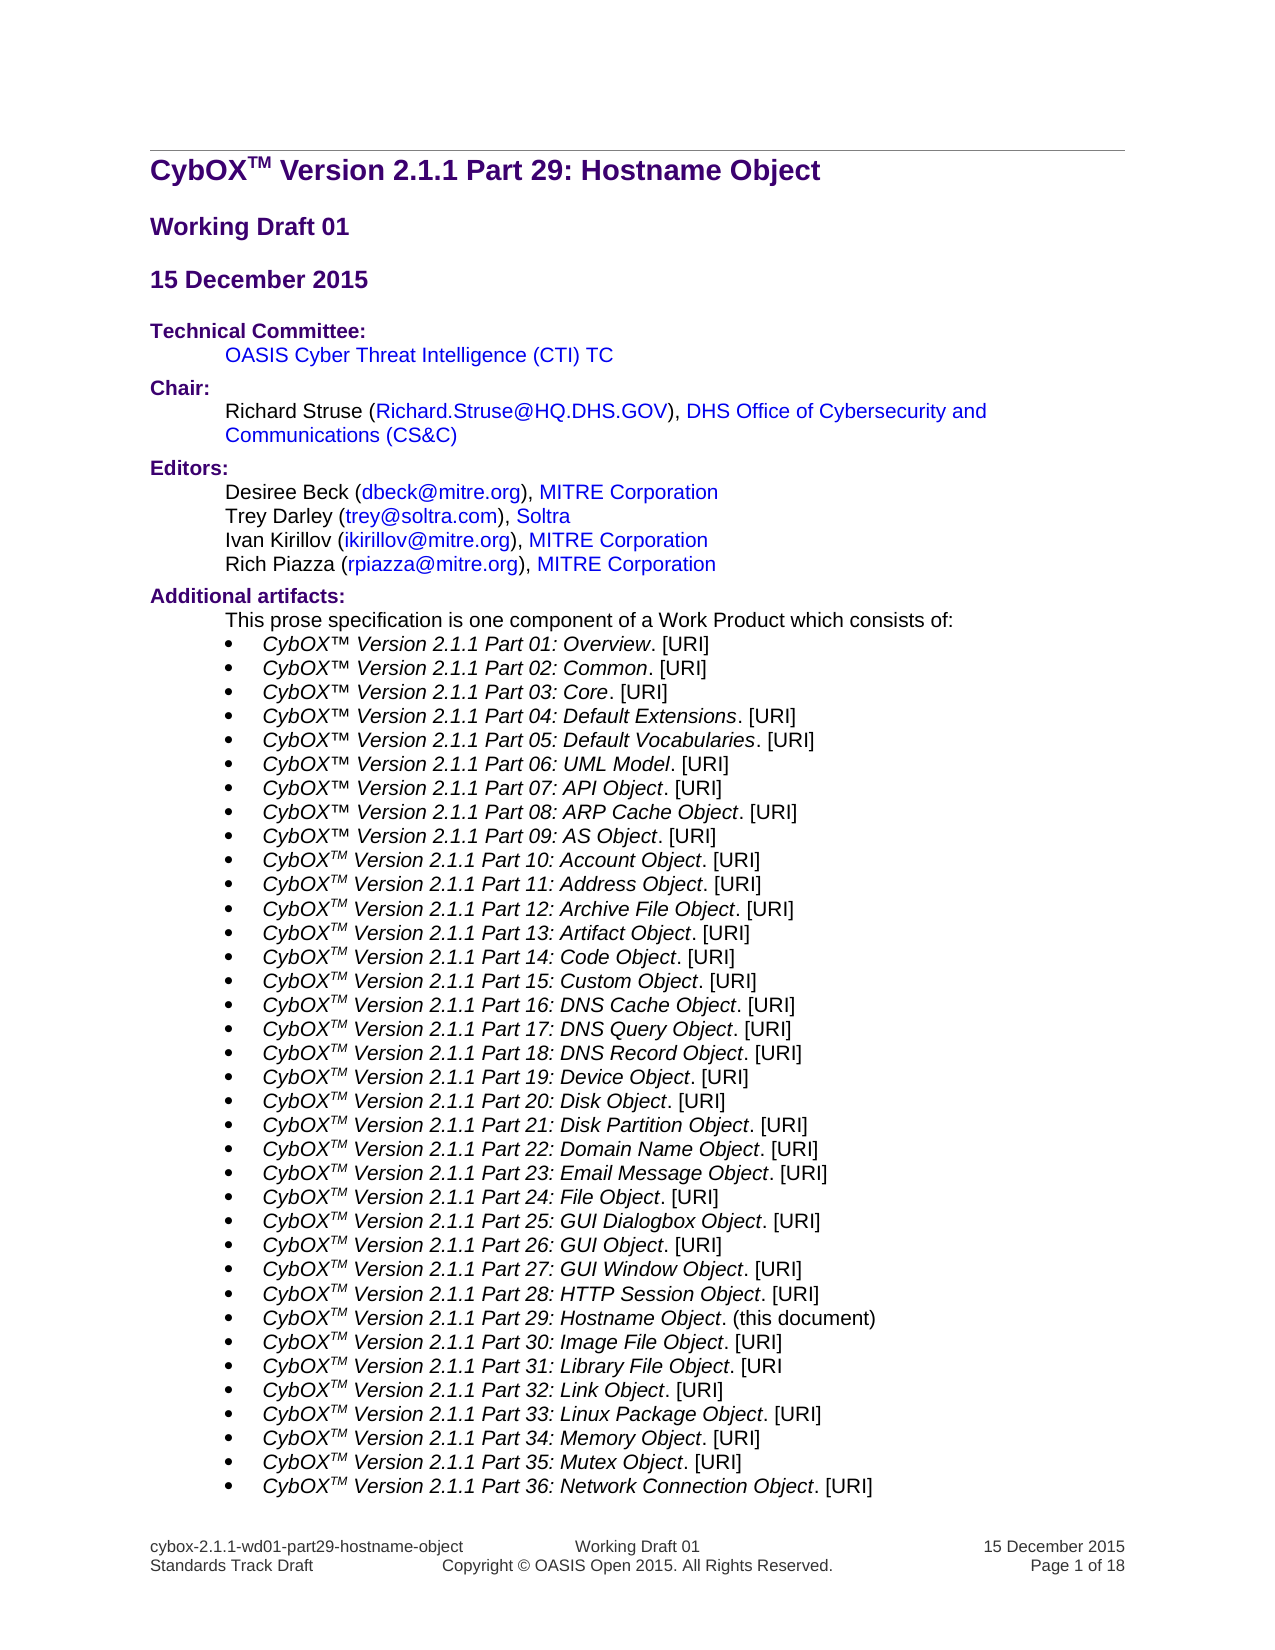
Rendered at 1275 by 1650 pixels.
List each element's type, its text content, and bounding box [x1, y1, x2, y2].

list CybOXTM Version 2.1.1 Part 32: Link Object. [URI] [225, 1378, 1125, 1402]
list CybOX™ Version 2.1.1 Part 02: Common. [URI] [225, 656, 1125, 680]
list CybOXTM Version 2.1.1 Part 19: Device Object. [URI] [225, 1065, 1125, 1089]
list CybOX™ Version 2.1.1 Part 08: ARP Cache Object. [URI] [225, 800, 1125, 824]
list CybOX™ Version 2.1.1 Part 09: AS Object. [URI] [225, 824, 1125, 848]
list CybOX™ Version 2.1.1 Part 06: UML Model. [URI] [225, 752, 1125, 776]
text Desiree Beck (dbeck@mitre.org), MITRE Corporation [225, 479, 1125, 503]
list CybOXTM Version 2.1.1 Part 28: HTTP Session Object. [URI] [225, 1281, 1125, 1305]
list CybOXTM Version 2.1.1 Part 35: Mutex Object. [URI] [225, 1450, 1125, 1474]
subtitle Working Draft 01 [150, 208, 1125, 240]
title Technical Committee: [150, 319, 1125, 343]
list CybOXTM Version 2.1.1 Part 17: DNS Query Object. [URI] [225, 1017, 1125, 1041]
list CybOXTM Version 2.1.1 Part 31: Library File Object. [URI [225, 1353, 1125, 1378]
list CybOXTM Version 2.1.1 Part 18: DNS Record Object. [URI] [225, 1041, 1125, 1065]
title Chair: [150, 375, 1125, 399]
list CybOX™ Version 2.1.1 Part 04: Default Extensions. [URI] [225, 704, 1125, 728]
list CybOXTM Version 2.1.1 Part 34: Memory Object. [URI] [225, 1426, 1125, 1450]
list CybOXTM Version 2.1.1 Part 16: DNS Cache Object. [URI] [225, 993, 1125, 1017]
text Trey Darley (trey@soltra.com), Soltra [225, 503, 1125, 527]
text Rich Piazza (rpiazza@mitre.org), MITRE Corporation [225, 551, 1125, 575]
text This prose specification is one component of a Work Product which consists of: [225, 608, 1125, 632]
text Ivan Kirillov (ikirillov@mitre.org), MITRE Corporation [225, 527, 1125, 551]
title Additional artifacts: [150, 584, 1125, 608]
list CybOX™ Version 2.1.1 Part 05: Default Vocabularies. [URI] [225, 728, 1125, 752]
list CybOXTM Version 2.1.1 Part 14: Code Object. [URI] [225, 944, 1125, 968]
list CybOXTM Version 2.1.1 Part 29: Hostname Object. (this document) [225, 1305, 1125, 1329]
list CybOXTM Version 2.1.1 Part 33: Linux Package Object. [URI] [225, 1402, 1125, 1426]
list CybOXTM Version 2.1.1 Part 30: Image File Object. [URI] [225, 1329, 1125, 1353]
title OASIS Cyber Threat Intelligence (CTI) TC [225, 343, 1125, 367]
title CybOXTM Version 2.1.1 Part 29: Hostname Object [150, 151, 1125, 187]
text Richard Struse (Richard.Struse@HQ.DHS.GOV), DHS Office of Cybersecurity and Communications (CS&C) [225, 399, 1125, 447]
list CybOXTM Version 2.1.1 Part 10: Account Object. [URI] [225, 848, 1125, 872]
list CybOXTM Version 2.1.1 Part 15: Custom Object. [URI] [225, 968, 1125, 993]
list CybOX™ Version 2.1.1 Part 03: Core. [URI] [225, 680, 1125, 704]
list CybOXTM Version 2.1.1 Part 21: Disk Partition Object. [URI] [225, 1113, 1125, 1137]
list CybOXTM Version 2.1.1 Part 26: GUI Object. [URI] [225, 1233, 1125, 1257]
list CybOXTM Version 2.1.1 Part 13: Artifact Object. [URI] [225, 920, 1125, 944]
list CybOXTM Version 2.1.1 Part 24: File Object. [URI] [225, 1185, 1125, 1209]
list CybOX™ Version 2.1.1 Part 07: API Object. [URI] [225, 776, 1125, 800]
list CybOXTM Version 2.1.1 Part 20: Disk Object. [URI] [225, 1089, 1125, 1113]
list CybOXTM Version 2.1.1 Part 12: Archive File Object. [URI] [225, 896, 1125, 920]
subtitle 15 December 2015 [150, 262, 1125, 294]
list CybOXTM Version 2.1.1 Part 22: Domain Name Object. [URI] [225, 1137, 1125, 1161]
list CybOXTM Version 2.1.1 Part 11: Address Object. [URI] [225, 872, 1125, 896]
list CybOXTM Version 2.1.1 Part 23: Email Message Object. [URI] [225, 1161, 1125, 1185]
title Editors: [150, 456, 1125, 479]
list CybOXTM Version 2.1.1 Part 27: GUI Window Object. [URI] [225, 1257, 1125, 1281]
list CybOXTM Version 2.1.1 Part 25: GUI Dialogbox Object. [URI] [225, 1209, 1125, 1233]
list CybOX™ Version 2.1.1 Part 01: Overview. [URI] [225, 632, 1125, 656]
list CybOXTM Version 2.1.1 Part 36: Network Connection Object. [URI] [225, 1474, 1125, 1498]
